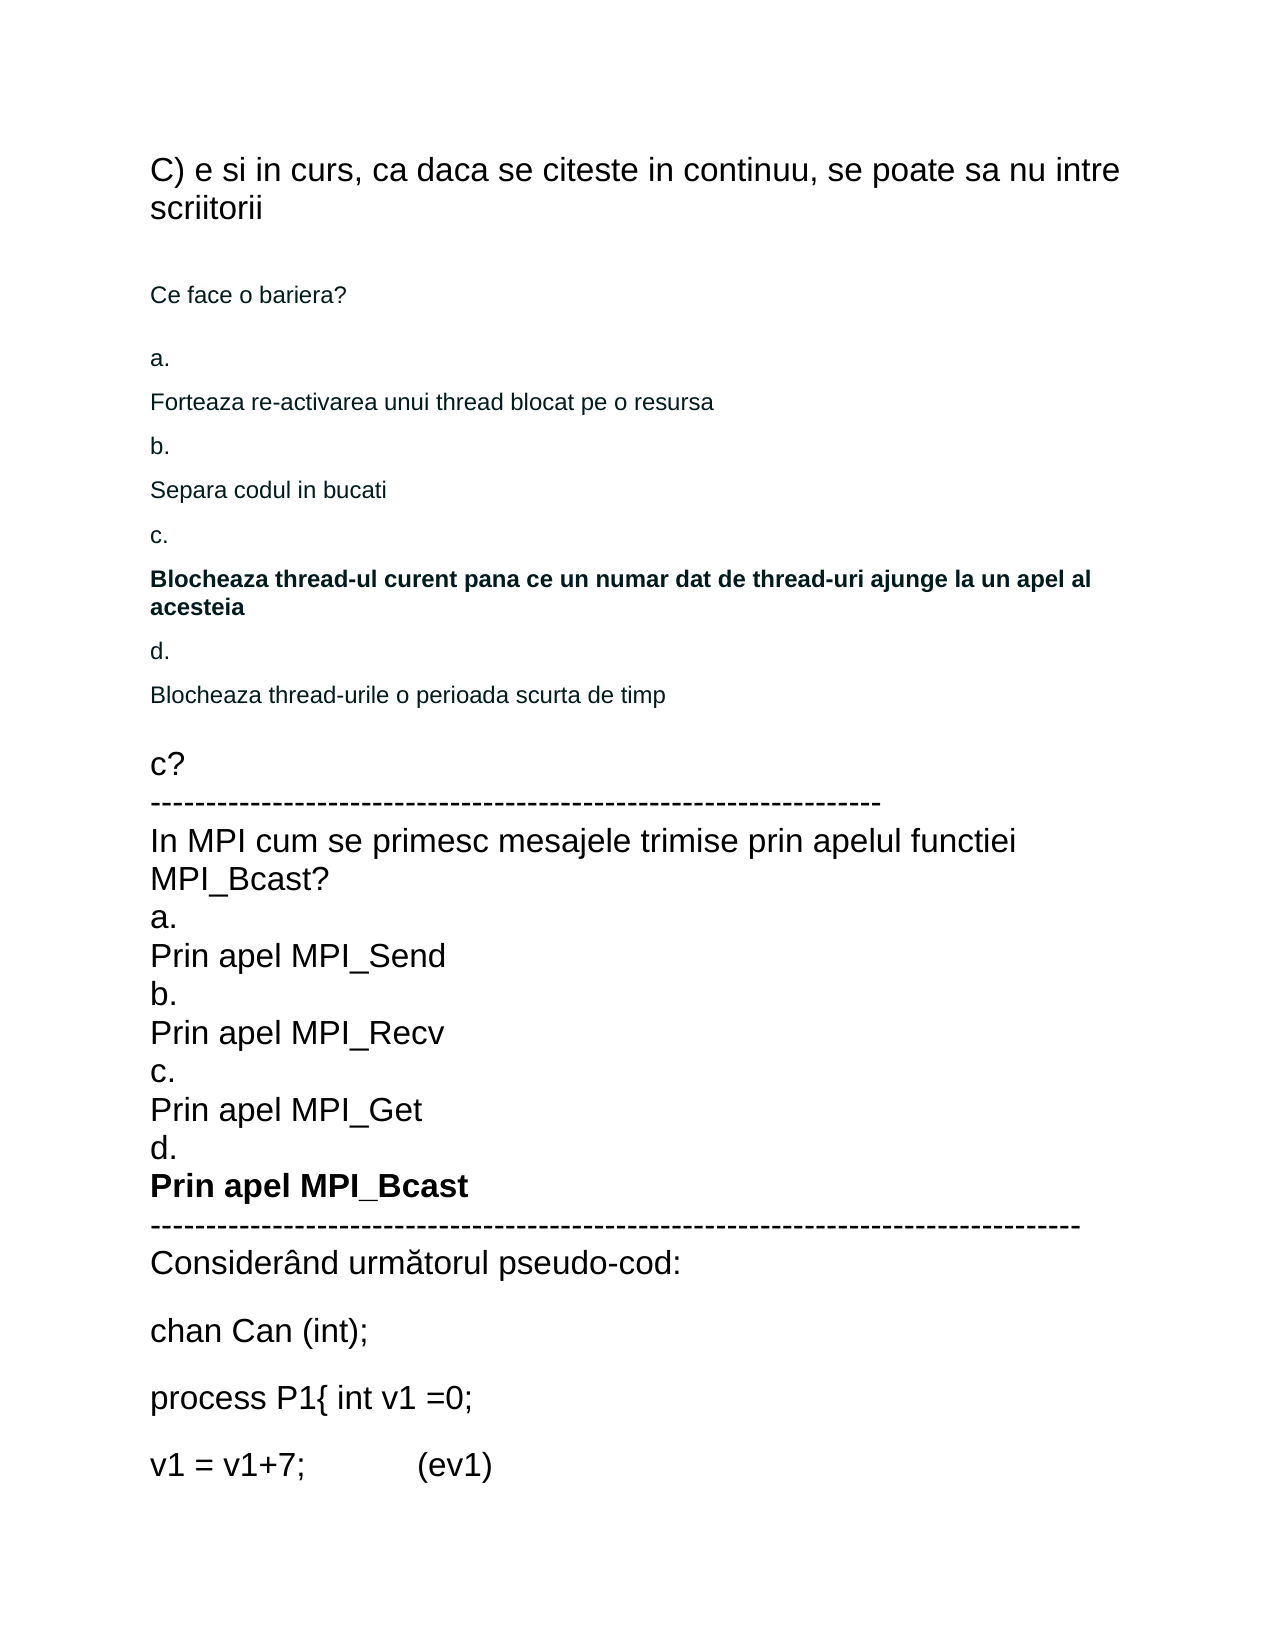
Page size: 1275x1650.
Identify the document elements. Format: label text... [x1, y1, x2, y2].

text ------------------------------------------------------------------------------------ [150, 1205, 1125, 1243]
text c? [150, 744, 1125, 782]
text b. [150, 432, 1125, 460]
text Prin apel MPI_Bcast [150, 1167, 1125, 1205]
text process P1{ int v1 =0; [150, 1378, 1125, 1416]
text Considerând următorul pseudo-cod: [150, 1243, 1125, 1282]
text In MPI cum se primesc mesajele trimise prin apelul functiei MPI_Bcast? [150, 821, 1125, 897]
text Prin apel MPI_Recv [150, 1013, 1125, 1051]
text d. [150, 1128, 1125, 1167]
text Blocheaza thread-ul curent pana ce un numar dat de thread-uri ajunge la un apel al acesteia [150, 565, 1125, 620]
text C) e si in curs, ca daca se citeste in continuu, se poate sa nu intre scriitorii [150, 150, 1125, 227]
text d. [150, 637, 1125, 664]
text a. [150, 344, 1125, 371]
text c. [150, 521, 1125, 548]
text b. [150, 974, 1125, 1013]
text Forteaza re-activarea unui thread blocat pe o resursa [150, 388, 1125, 416]
text Prin apel MPI_Send [150, 936, 1125, 974]
text Ce face o bariera? [150, 281, 1125, 308]
text c. [150, 1051, 1125, 1090]
text Blocheaza thread-urile o perioada scurta de timp [150, 681, 1125, 709]
text v1 = v1+7; (ev1) [150, 1445, 1125, 1483]
text Prin apel MPI_Get [150, 1090, 1125, 1128]
text Separa codul in bucati [150, 476, 1125, 504]
text ------------------------------------------------------------------ [150, 782, 1125, 821]
text a. [150, 897, 1125, 936]
text chan Can (int); [150, 1311, 1125, 1349]
